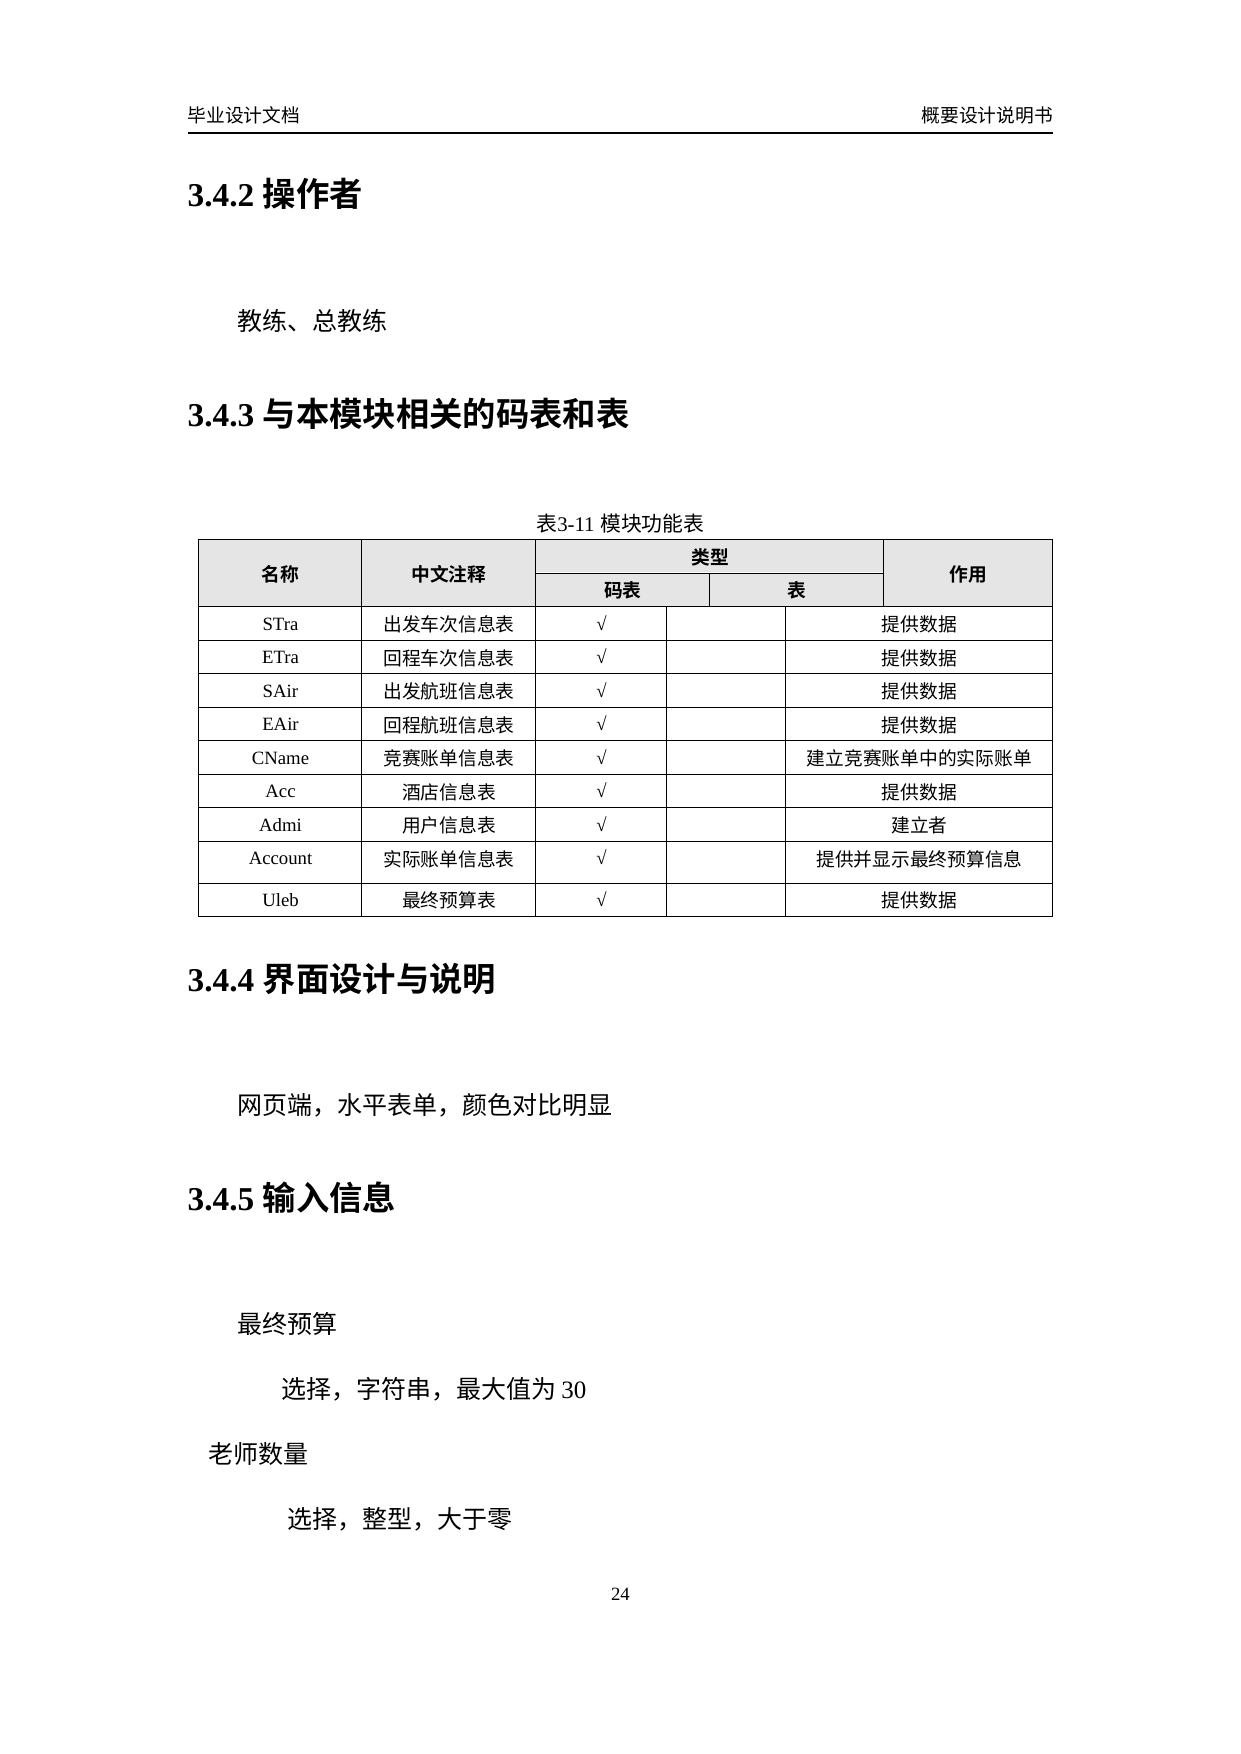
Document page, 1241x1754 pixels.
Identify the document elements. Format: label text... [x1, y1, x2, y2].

table_cell 回程车次信息表 [362, 641, 535, 673]
table_cell CName [199, 741, 361, 774]
table_cell 提供数据 [786, 641, 1052, 673]
table_header 类型 [536, 540, 883, 572]
subtitle 界面设计与说明 [187, 944, 1053, 1009]
text 老师数量 [187, 1421, 1053, 1486]
table_cell 提供数据 [786, 775, 1052, 807]
table_cell 出发航班信息表 [362, 674, 535, 707]
table_header 名称 [199, 540, 361, 606]
table_cell 码表 [536, 574, 709, 606]
table_cell Admi [199, 808, 361, 841]
table_cell Uleb [199, 884, 361, 916]
table_cell 最终预算表 [362, 884, 535, 916]
table_cell 回程航班信息表 [362, 708, 535, 740]
table_cell 实际账单信息表 [362, 842, 535, 882]
table_cell 用户信息表 [362, 808, 535, 841]
table_cell 提供数据 [786, 708, 1052, 740]
text 网页端，水平表单，颜色对比明显 [187, 1071, 1053, 1136]
table_cell 提供数据 [786, 607, 1052, 639]
text 表3-11 模块功能表 [187, 506, 1053, 539]
table_cell EAir [199, 708, 361, 740]
table_cell [667, 607, 785, 639]
table_cell √ [536, 842, 666, 882]
subtitle 操作者 [187, 160, 1053, 225]
table_cell STra [199, 607, 361, 639]
table_cell [667, 842, 785, 882]
table_cell √ [536, 741, 666, 774]
table_cell 竞赛账单信息表 [362, 741, 535, 774]
table_cell √ [536, 884, 666, 916]
table_header 作用 [884, 540, 1052, 606]
table_cell √ [536, 808, 666, 841]
table_cell √ [536, 708, 666, 740]
table_cell 酒店信息表 [362, 775, 535, 807]
table_header 中文注释 [362, 540, 535, 606]
table_cell √ [536, 775, 666, 807]
table_cell 表 [710, 574, 883, 606]
table_cell Account [199, 842, 361, 882]
table_cell √ [536, 607, 666, 639]
text 教练、总教练 [187, 287, 1053, 352]
table_cell [667, 741, 785, 774]
table_cell [667, 674, 785, 707]
table_cell √ [536, 641, 666, 673]
table_cell [667, 775, 785, 807]
table_cell [667, 641, 785, 673]
subtitle 输入信息 [187, 1163, 1053, 1228]
subtitle 与本模块相关的码表和表 [187, 379, 1053, 444]
text 最终预算 [187, 1291, 1053, 1356]
table_cell 出发车次信息表 [362, 607, 535, 639]
text 选择，整型，大于零 [187, 1486, 1053, 1551]
table_cell SAir [199, 674, 361, 707]
table_cell 提供并显示最终预算信息 [786, 842, 1052, 882]
table_cell ETra [199, 641, 361, 673]
table_cell Acc [199, 775, 361, 807]
table_cell 建立者 [786, 808, 1052, 841]
table_cell [667, 808, 785, 841]
table_cell [667, 708, 785, 740]
table_cell 提供数据 [786, 674, 1052, 707]
table_cell 提供数据 [786, 884, 1052, 916]
text 选择，字符串，最大值为30 [187, 1356, 1053, 1421]
table_cell √ [536, 674, 666, 707]
table_cell 建立竞赛账单中的实际账单 [786, 741, 1052, 774]
table_cell [667, 884, 785, 916]
